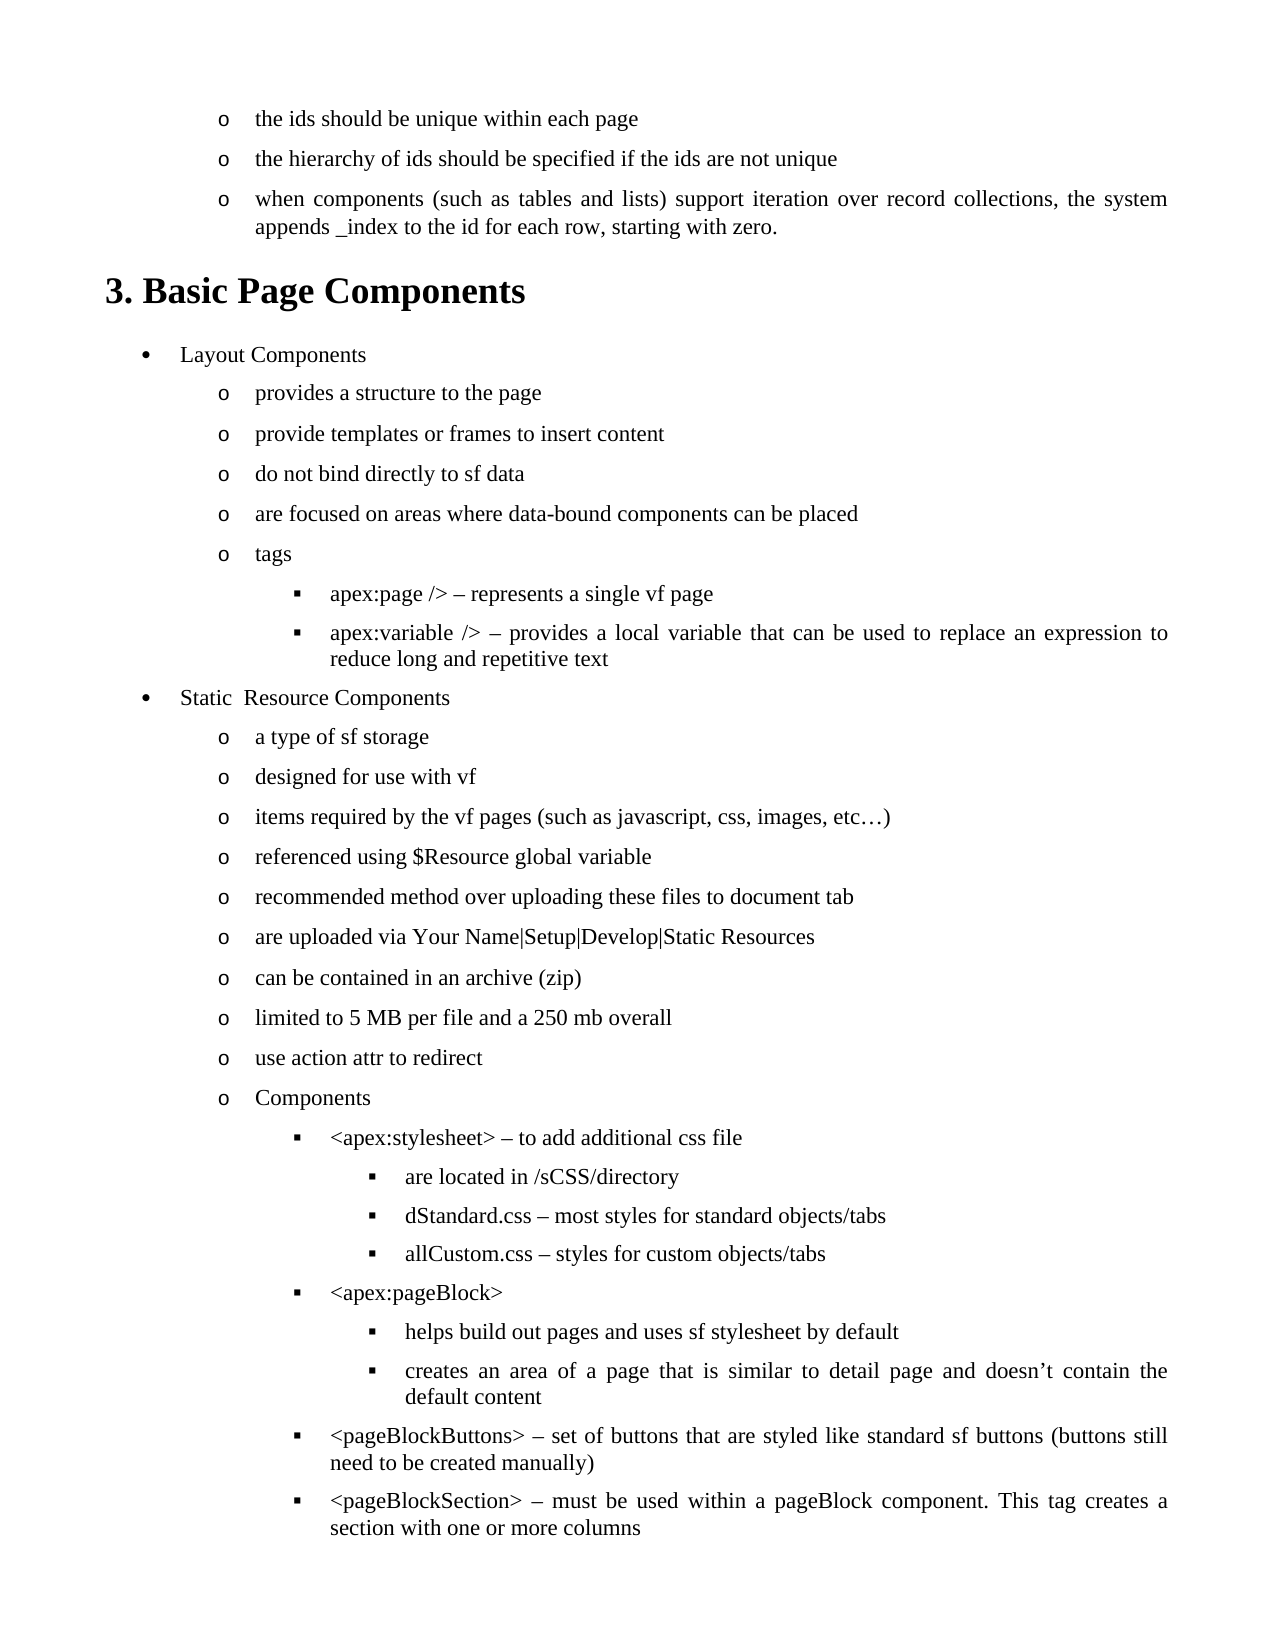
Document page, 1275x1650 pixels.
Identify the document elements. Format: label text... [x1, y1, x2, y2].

list the ids should be unique within each page [217, 105, 1170, 133]
list provide templates or frames to insert content [217, 419, 1170, 447]
list <pageBlockSection> – must be used within a pageBlock component. This tag creates a section with one or more columns [292, 1487, 1170, 1540]
list tags [217, 540, 1170, 567]
list when components (such as tables and lists) support iteration over record collections, the system appends _index to the id for each row, starting with zero. [217, 185, 1170, 239]
list are focused on areas where data-bound components can be placed [217, 500, 1170, 527]
list apex:page /> – represents a single vf page [292, 580, 1170, 606]
list limited to 5 MB per file and a 250 mb overall [217, 1004, 1170, 1031]
list a type of sf storage [217, 723, 1170, 751]
list apex:variable /> – provides a local variable that can be used to replace an expression to reduce long and repetitive text [292, 619, 1170, 672]
list provides a structure to the page [217, 379, 1170, 407]
list Components [217, 1084, 1170, 1111]
list the hierarchy of ids should be specified if the ids are not unique [217, 145, 1170, 173]
list <apex:stylesheet> – to add additional css file [292, 1124, 1170, 1150]
list <apex:pageBlock> [292, 1279, 1170, 1306]
list designed for use with vf [217, 763, 1170, 791]
list referenced using $Resource global variable [217, 843, 1170, 871]
list do not bind directly to sf data [217, 460, 1170, 487]
list Static Resource Components [142, 684, 1170, 710]
list creates an area of a page that is similar to detail page and doesn’t contain the default content [367, 1357, 1170, 1410]
subtitle 3. Basic Page Components [105, 268, 1170, 311]
list <pageBlockButtons> – set of buttons that are styled like standard sf buttons (buttons still need to be created manually) [292, 1422, 1170, 1475]
list are uploaded via Your Name|Setup|Develop|Static Resources [217, 923, 1170, 951]
list can be contained in an archive (zip) [217, 963, 1170, 991]
list recommended method over uploading these files to document tab [217, 883, 1170, 911]
list Layout Components [142, 341, 1170, 367]
list are located in /sCSS/directory [367, 1163, 1170, 1189]
list items required by the vf pages (such as javascript, css, images, etc…) [217, 803, 1170, 831]
list helps build out pages and uses sf stylesheet by default [367, 1318, 1170, 1344]
list use action attr to redirect [217, 1044, 1170, 1071]
list allCustom.css – styles for custom objects/tabs [367, 1241, 1170, 1267]
list dStandard.css – most styles for standard objects/tabs [367, 1202, 1170, 1228]
